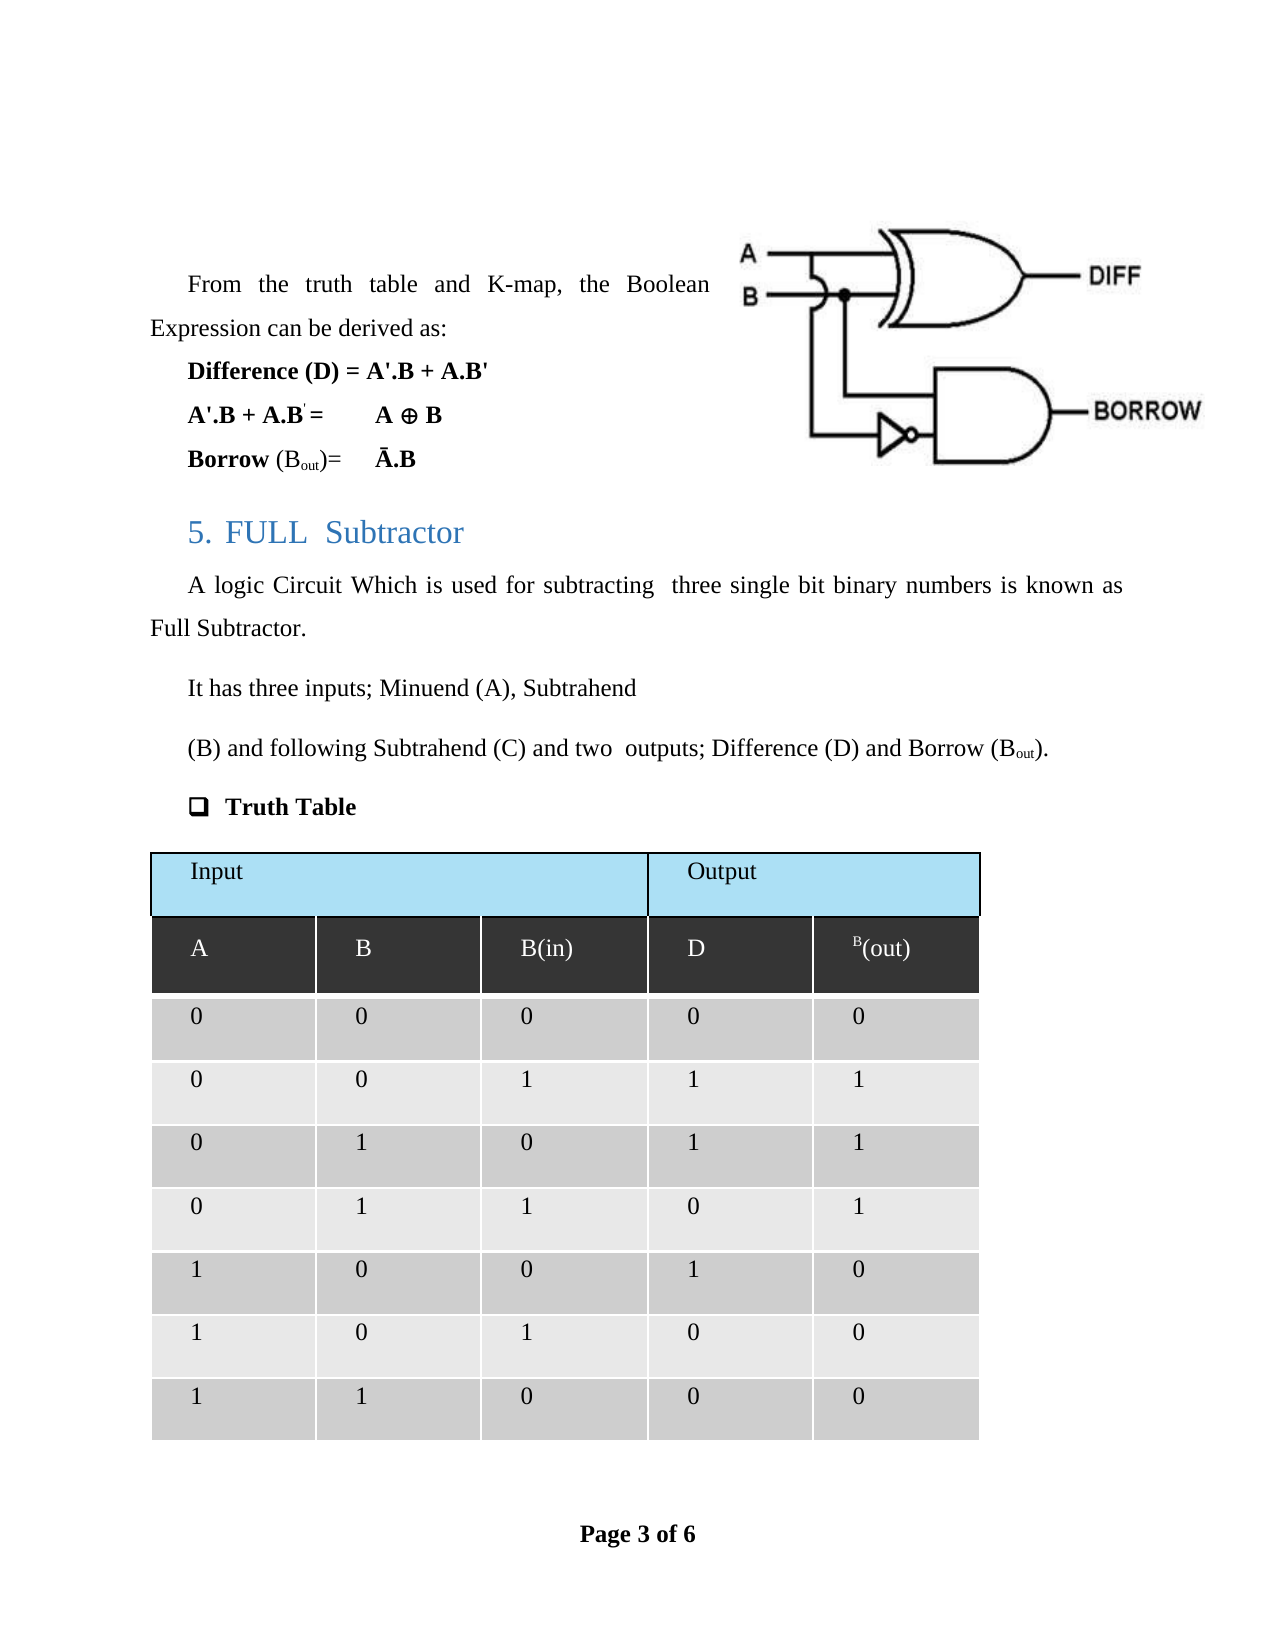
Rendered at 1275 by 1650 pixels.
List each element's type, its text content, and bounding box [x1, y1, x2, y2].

table_cell B(out) [814, 918, 979, 993]
table_cell 0 [649, 1316, 812, 1377]
table_cell 0 [317, 1063, 480, 1124]
table_cell 1 [814, 1126, 979, 1187]
text From the truth table and K-map, the Boolean Expression can be derived as: [150, 269, 729, 341]
table_cell B(in) [482, 918, 647, 993]
table_header Input [152, 854, 647, 916]
table_cell 1 [814, 1189, 979, 1250]
table_cell 0 [152, 1063, 315, 1124]
table_cell 1 [152, 1316, 315, 1377]
table_cell 0 [814, 1379, 979, 1440]
table_cell 0 [152, 1126, 315, 1187]
table_cell 0 [814, 1253, 979, 1314]
table_cell D [649, 918, 812, 993]
table_cell 1 [317, 1379, 480, 1440]
table_cell 1 [482, 1063, 647, 1124]
table_cell 0 [317, 1316, 480, 1377]
table_cell 0 [152, 999, 315, 1060]
picture [729, 209, 1205, 466]
text Borrow (Bout)= Ā.B [150, 444, 1125, 473]
table_header Output [649, 854, 979, 916]
text (B) and following Subtrahend (C) and two outputs; Difference (D) and Borrow (Bout). [150, 733, 1125, 761]
table_cell 0 [814, 1316, 979, 1377]
table_cell 1 [317, 1189, 480, 1250]
table_cell 0 [482, 1379, 647, 1440]
table_cell B [317, 918, 480, 993]
subtitle FULL Subtractor [187, 512, 1125, 551]
text A'.B + A.B' = A ⊕ B [150, 399, 729, 429]
table_cell 1 [317, 1126, 480, 1187]
text A logic Circuit Which is used for subtracting three single bit binary numbers is known as Full Subtractor. [150, 570, 1125, 642]
table_cell 1 [152, 1379, 315, 1440]
table_cell 0 [649, 999, 812, 1060]
table_cell 0 [482, 1126, 647, 1187]
table_cell 0 [482, 1253, 647, 1314]
table_cell A [152, 918, 315, 993]
table_cell 0 [317, 999, 480, 1060]
table_cell 0 [152, 1189, 315, 1250]
table_cell 0 [649, 1189, 812, 1250]
table_cell 1 [482, 1316, 647, 1377]
table_cell 1 [814, 1063, 979, 1124]
text It has three inputs; Minuend (A), Subtrahend [150, 673, 1125, 702]
table_cell 1 [649, 1253, 812, 1314]
table_cell 0 [814, 999, 979, 1060]
list Truth Table [187, 792, 1125, 821]
table_cell 1 [482, 1189, 647, 1250]
table_cell 1 [649, 1063, 812, 1124]
table_cell 0 [649, 1379, 812, 1440]
table_cell 1 [152, 1253, 315, 1314]
table_cell 0 [482, 999, 647, 1060]
table_cell 0 [317, 1253, 480, 1314]
table_cell 1 [649, 1126, 812, 1187]
text Difference (D) = A'.B + A.B' [150, 356, 729, 384]
